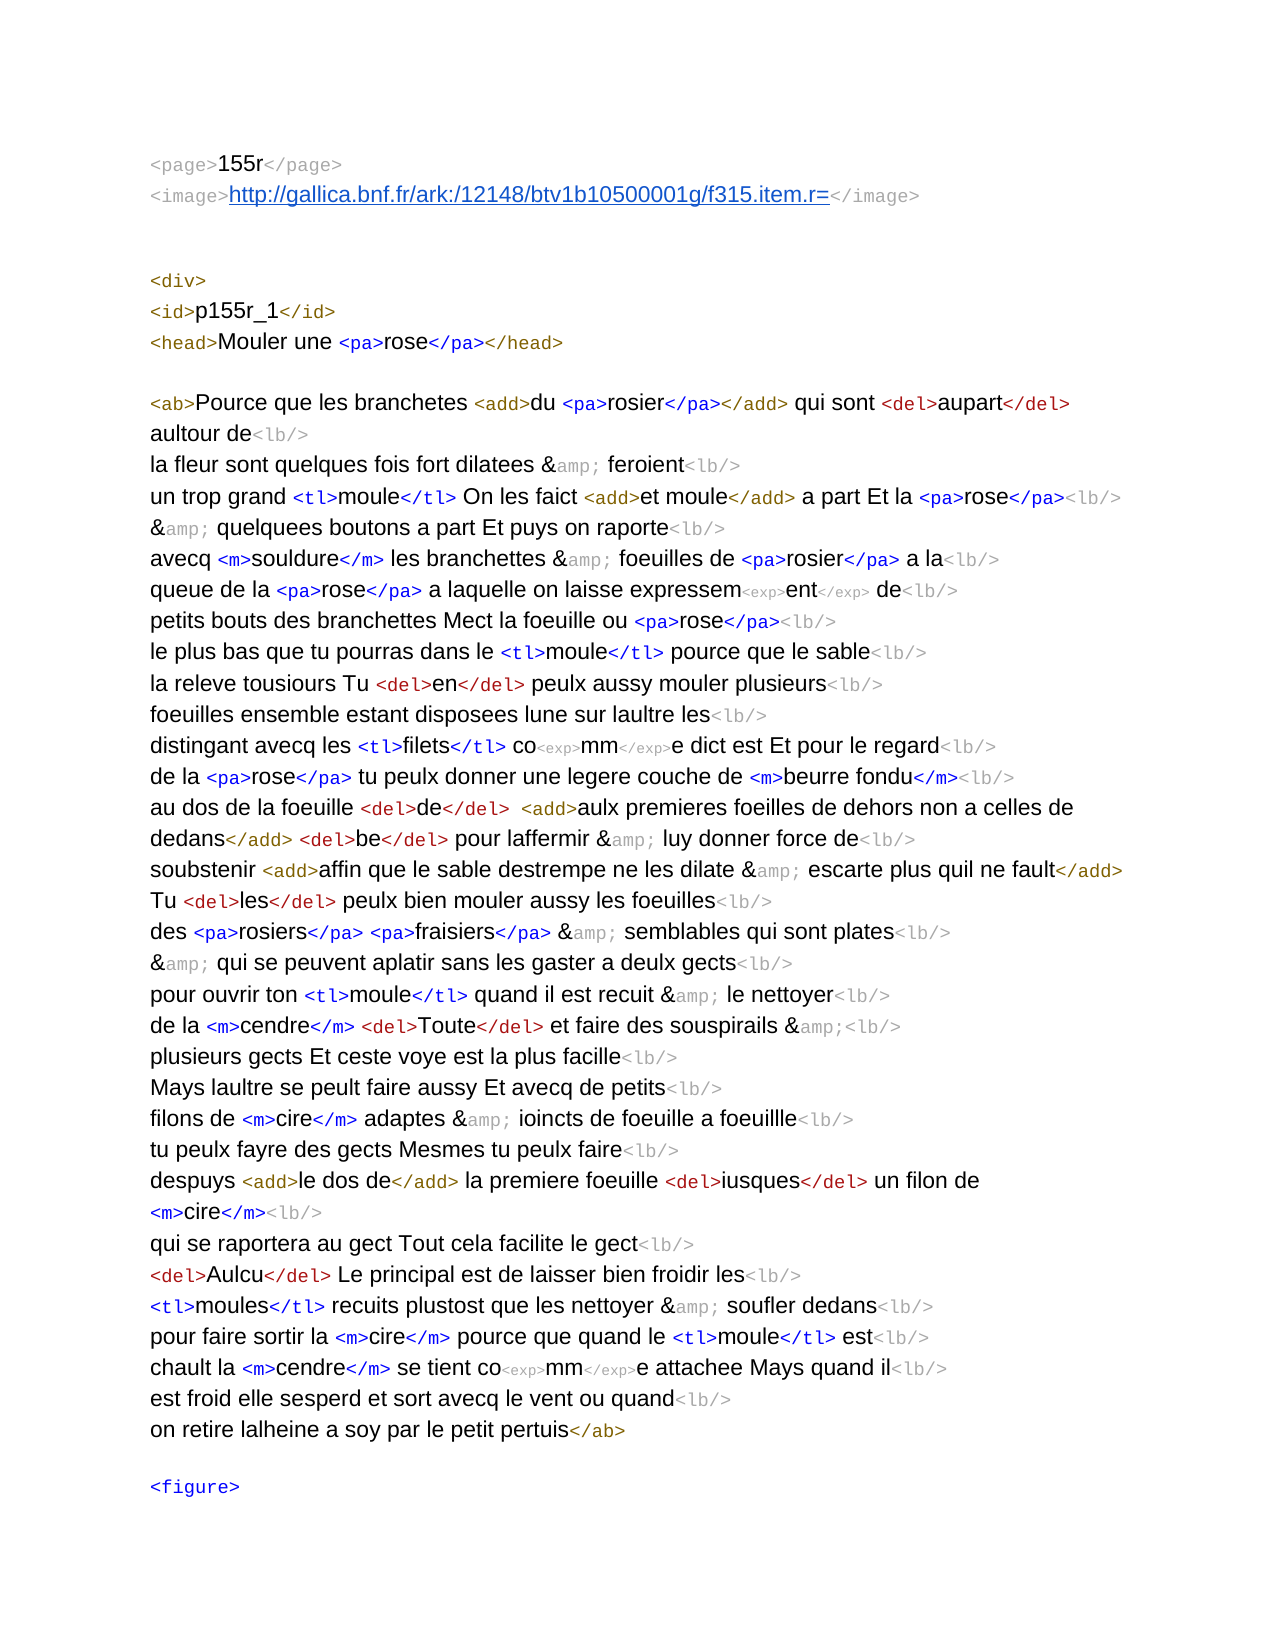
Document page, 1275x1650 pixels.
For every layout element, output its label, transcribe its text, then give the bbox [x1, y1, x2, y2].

text <image>http://gallica.bnf.fr/ark:/12148/btv1b10500001g/f315.item.r=</image> [150, 181, 1125, 208]
text <page>155r</page> [150, 150, 1125, 177]
text <ab>Pource que les branchetes <add>du <pa>rosier</pa></add> qui sont <del>aupart</del> aultour de<lb/> [150, 389, 1125, 447]
text <tl>moules</tl> recuits plustost que les nettoyer &amp; soufler dedans<lb/> [150, 1292, 1125, 1319]
text distingant avecq les <tl>filets</tl> co<exp>mm</exp>e dict est Et pour le regard<lb/> [150, 732, 1125, 759]
text la fleur sont quelques fois fort dilatees &amp; feroient<lb/> [150, 451, 1125, 478]
text au dos de la foeuille <del>de</del> <add>aulx premieres foeilles de dehors non a celles de dedans</add> <del>be</del> pour laffermir &amp; luy donner force de<lb/> [150, 794, 1125, 852]
text filons de <m>cire</m> adaptes &amp; ioincts de foeuille a foeuillle<lb/> [150, 1105, 1125, 1132]
text la releve tousiours Tu <del>en</del> peulx aussy mouler plusieurs<lb/> [150, 669, 1125, 697]
text tu peulx fayre des gects Mesmes tu peulx faire<lb/> [150, 1136, 1125, 1163]
text &amp; qui se peuvent aplatir sans les gaster a deulx gects<lb/> [150, 949, 1125, 976]
text queue de la <pa>rose</pa> a laquelle on laisse expressem<exp>ent</exp> de<lb/> [150, 576, 1125, 603]
text pour faire sortir la <m>cire</m> pource que quand le <tl>moule</tl> est<lb/> [150, 1323, 1125, 1350]
text avecq <m>souldure</m> les branchettes &amp; foeuilles de <pa>rosier</pa> a la<lb/> [150, 545, 1125, 572]
text on retire lalheine a soy par le petit pertuis</ab> [150, 1416, 1125, 1443]
text <div> <id>p155r_1</id> <head>Mouler une <pa>rose</pa></head> [150, 242, 1125, 355]
text de la <m>cendre</m> <del>Toute</del> et faire des souspirails &amp;<lb/> [150, 1012, 1125, 1039]
text soubstenir <add>affin que le sable destrempe ne les dilate &amp; escarte plus quil ne fault</add> Tu <del>les</del> peulx bien mouler aussy les foeuilles<lb/> [150, 856, 1125, 914]
text des <pa>rosiers</pa> <pa>fraisiers</pa> &amp; semblables qui sont plates<lb/> [150, 918, 1125, 945]
text despuys <add>le dos de</add> la premiere foeuille <del>iusques</del> un filon de <m>cire</m><lb/> [150, 1167, 1125, 1225]
text un trop grand <tl>moule</tl> On les faict <add>et moule</add> a part Et la <pa>rose</pa><lb/> [150, 483, 1125, 510]
text petits bouts des branchettes Mect la foeuille ou <pa>rose</pa><lb/> [150, 607, 1125, 634]
text Mays laultre se peult faire aussy Et avecq de petits<lb/> [150, 1074, 1125, 1101]
text <figure> [150, 1478, 1125, 1499]
text le plus bas que tu pourras dans le <tl>moule</tl> pource que le sable<lb/> [150, 638, 1125, 665]
text pour ouvrir ton <tl>moule</tl> quand il est recuit &amp; le nettoyer<lb/> [150, 981, 1125, 1008]
text foeuilles ensemble estant disposees lune sur laultre les<lb/> [150, 701, 1125, 728]
text <del>Aulcu</del> Le principal est de laisser bien froidir les<lb/> [150, 1261, 1125, 1288]
text de la <pa>rose</pa> tu peulx donner une legere couche de <m>beurre fondu</m><lb/> [150, 763, 1125, 790]
text est froid elle sesperd et sort avecq le vent ou quand<lb/> [150, 1385, 1125, 1412]
text qui se raportera au gect Tout cela facilite le gect<lb/> [150, 1229, 1125, 1257]
text plusieurs gects Et ceste voye est la plus facille<lb/> [150, 1043, 1125, 1070]
text &amp; quelquees boutons a part Et puys on raporte<lb/> [150, 514, 1125, 541]
text chault la <m>cendre</m> se tient co<exp>mm</exp>e attachee Mays quand il<lb/> [150, 1354, 1125, 1381]
